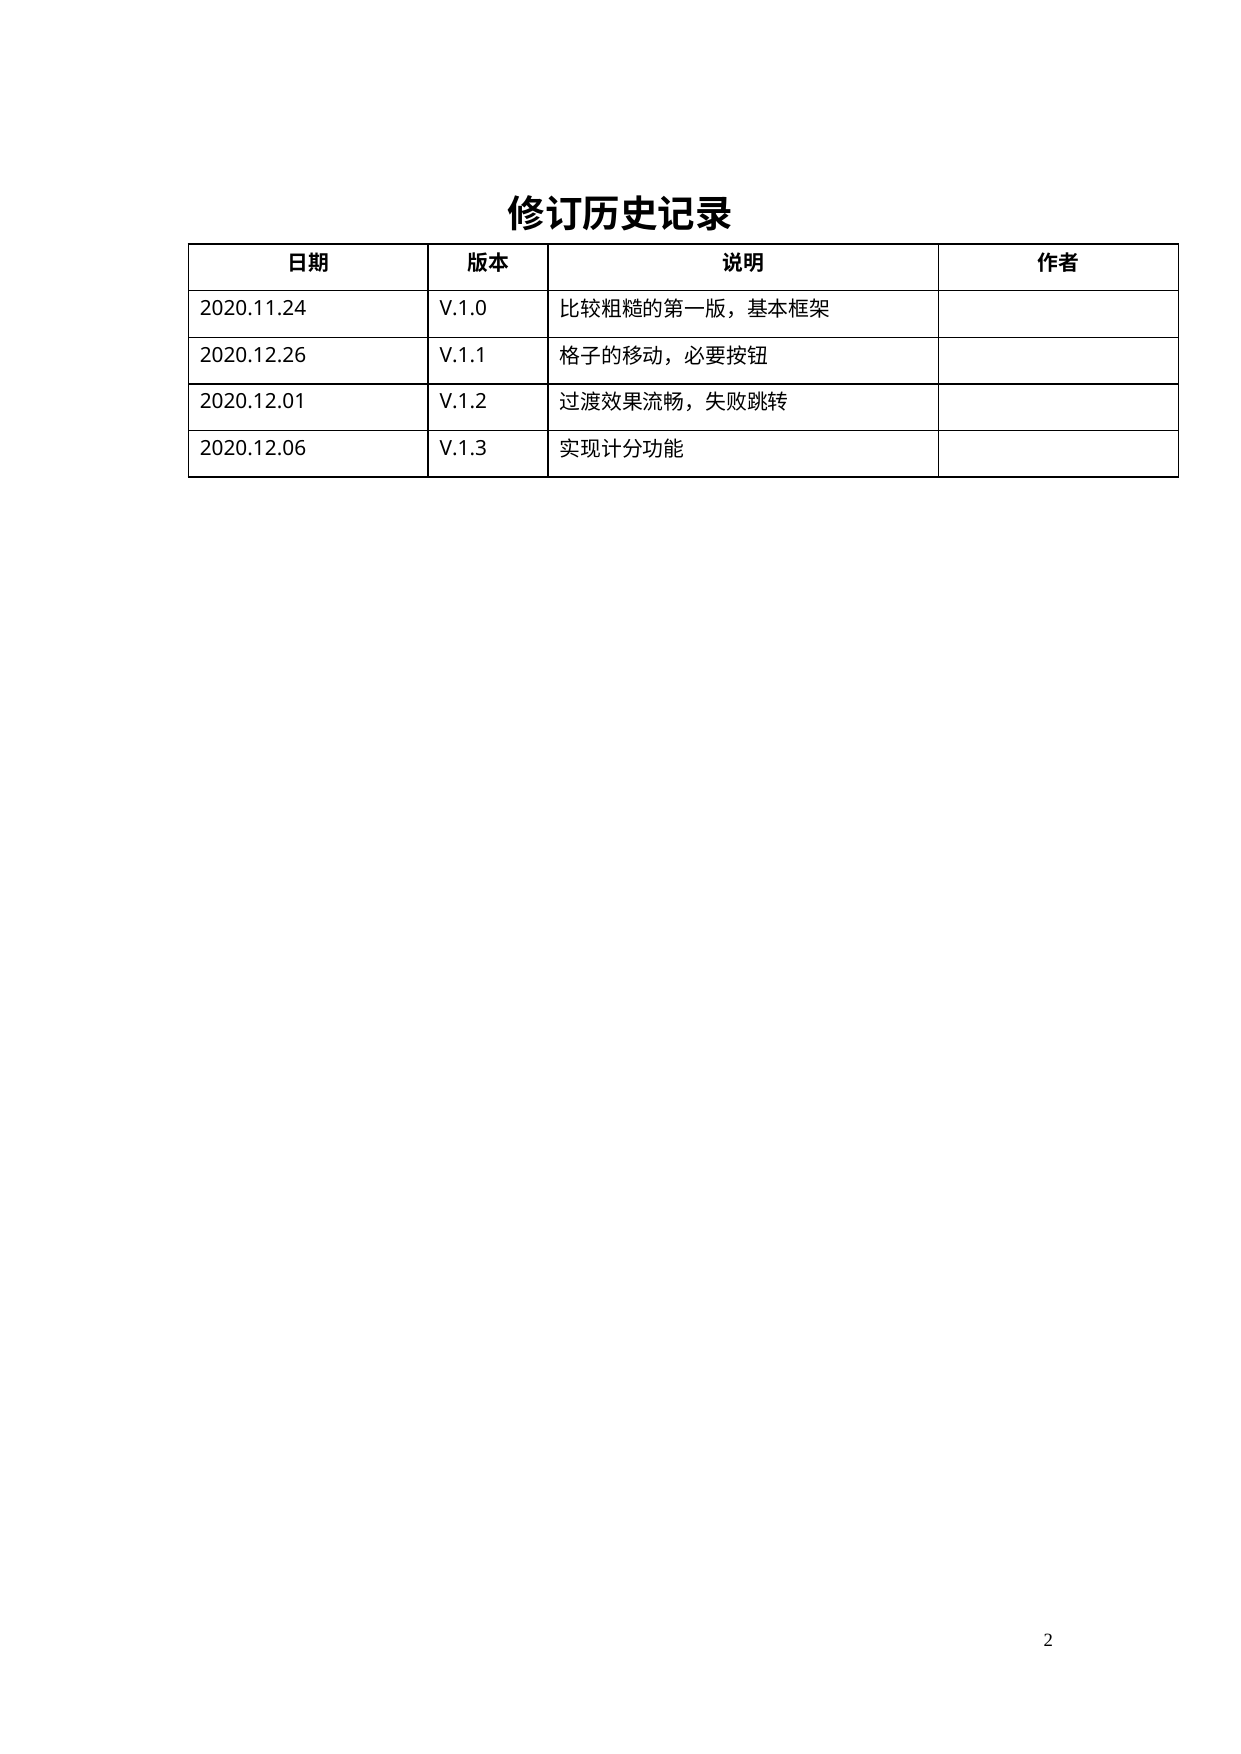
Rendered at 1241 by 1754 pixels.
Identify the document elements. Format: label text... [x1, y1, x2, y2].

table_cell 格子的移动，必要按钮 [549, 338, 938, 383]
title 修订历史记录 [187, 178, 1053, 243]
table_cell [939, 431, 1178, 476]
table_cell V.1.1 [429, 338, 547, 383]
table_cell [939, 385, 1178, 429]
table_header 日期 [189, 245, 427, 290]
table_header 说明 [549, 245, 938, 290]
table_cell V.1.0 [429, 291, 547, 336]
table_cell [939, 338, 1178, 383]
table_cell [939, 291, 1178, 336]
table_header 版本 [429, 245, 547, 290]
table_header 作者 [939, 245, 1178, 290]
table_cell 2020.12.01 [189, 385, 427, 429]
table_cell 过渡效果流畅，失败跳转 [549, 385, 938, 429]
table_cell 比较粗糙的第一版，基本框架 [549, 291, 938, 336]
table_cell 2020.12.26 [189, 338, 427, 383]
table_cell V.1.2 [429, 385, 547, 429]
table_cell 2020.11.24 [189, 291, 427, 336]
table_cell 实现计分功能 [549, 431, 938, 476]
table_cell V.1.3 [429, 431, 547, 476]
table_cell 2020.12.06 [189, 431, 427, 476]
